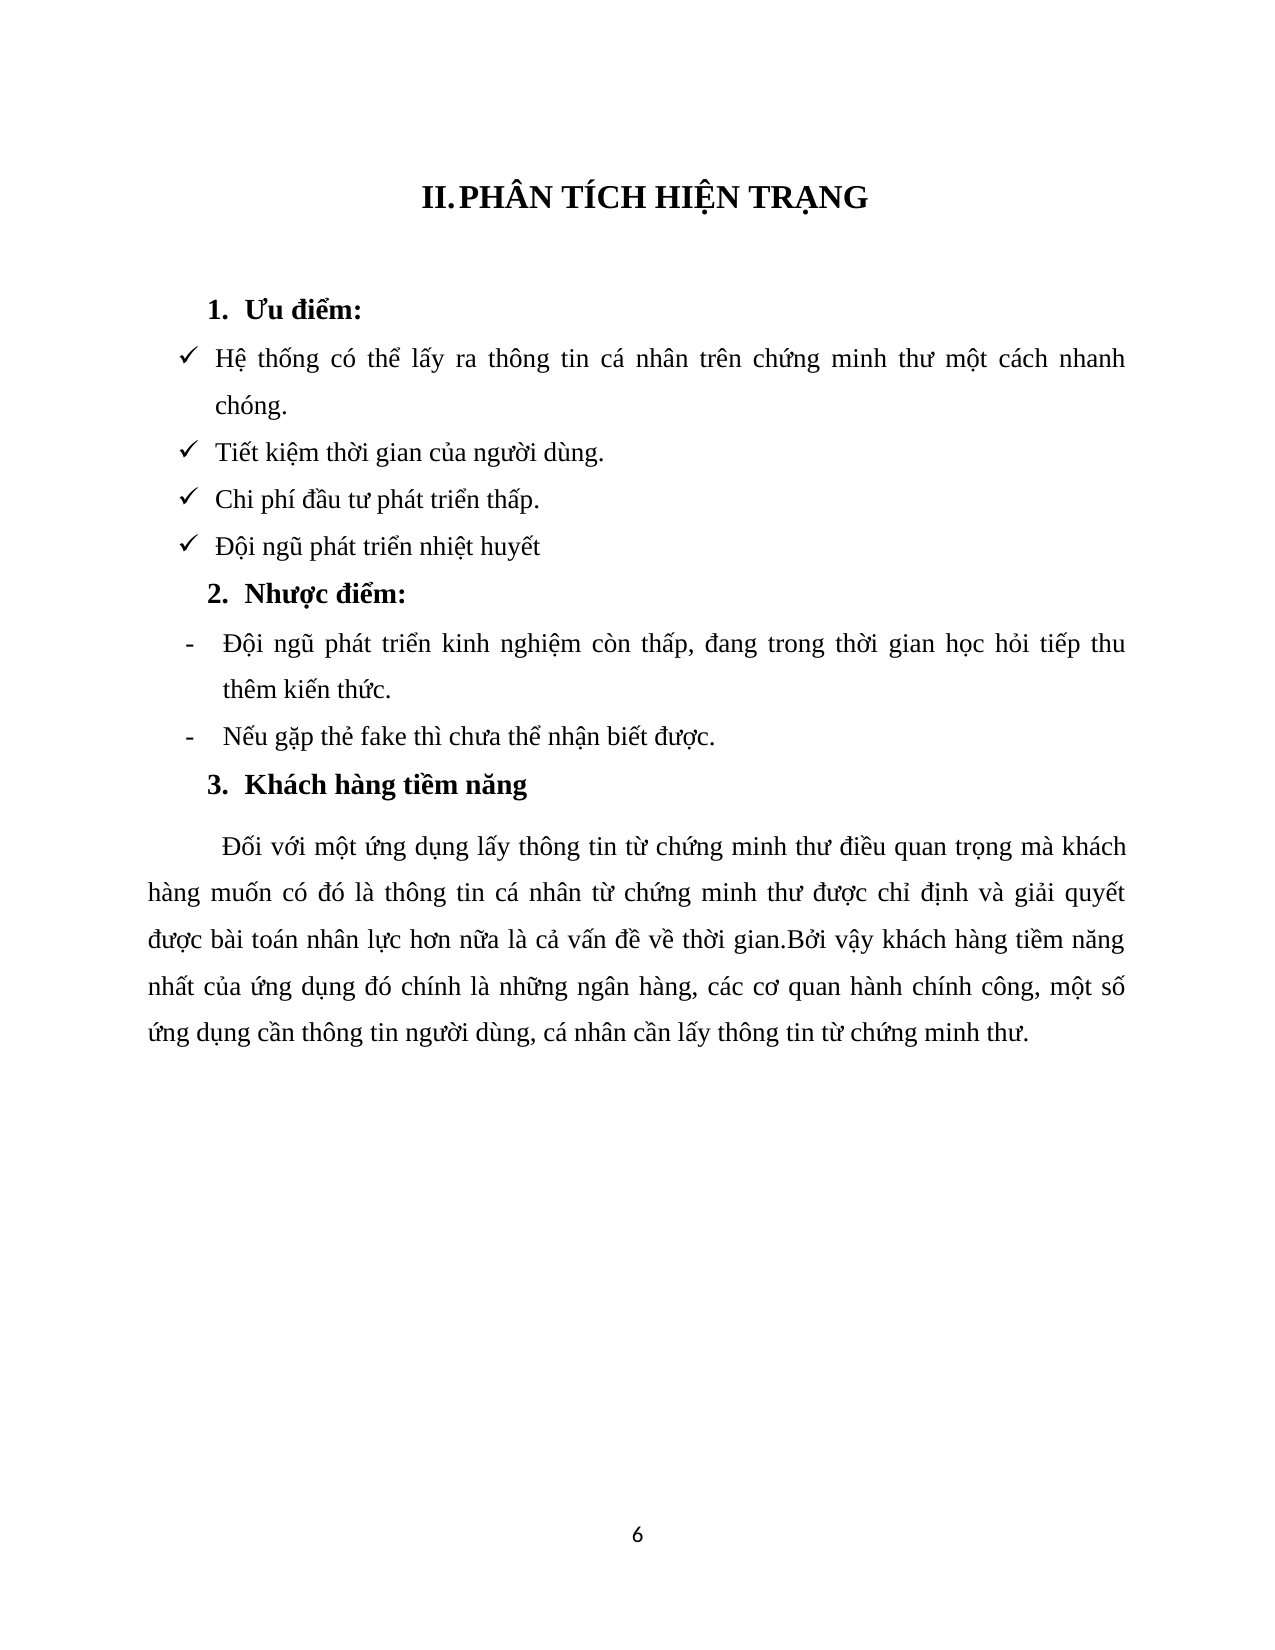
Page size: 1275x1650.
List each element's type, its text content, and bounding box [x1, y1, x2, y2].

list Chi phí đầu tư phát triển thấp. [177, 483, 1127, 514]
list Ưu điểm: [207, 292, 1127, 326]
list Đội ngũ phát triển kinh nghiệm còn thấp, đang trong thời gian học hỏi tiếp thu thêm kiến thức. [185, 627, 1127, 705]
list PHÂN TÍCH HIỆN TRẠNG [162, 177, 1127, 216]
list Hệ thống có thể lấy ra thông tin cá nhân trên chứng minh thư một cách nhanh chóng. [177, 342, 1127, 420]
list Khách hàng tiềm năng [207, 767, 1127, 800]
list Nếu gặp thẻ fake thì chưa thể nhận biết được. [185, 720, 1127, 751]
list Đội ngũ phát triển nhiệt huyết [177, 530, 1127, 561]
list Nhược điểm: [207, 577, 1127, 610]
text Đối với một ứng dụng lấy thông tin từ chứng minh thư điều quan trọng mà khách hàng muốn có đó là thông tin cá nhân từ chứng minh thư được chỉ định và giải quyết được bài toán nhân lực hơn nữa là cả vấn đề về thời gian.Bởi vậy khách hàng tiềm năng nhất của ứng dụng đó chính là những ngân hàng, các cơ quan hành chính công, một số ứng dụng cần thông tin người dùng, cá nhân cần lấy thông tin từ chứng minh thư. [148, 830, 1127, 1047]
list Tiết kiệm thời gian của người dùng. [177, 436, 1127, 467]
